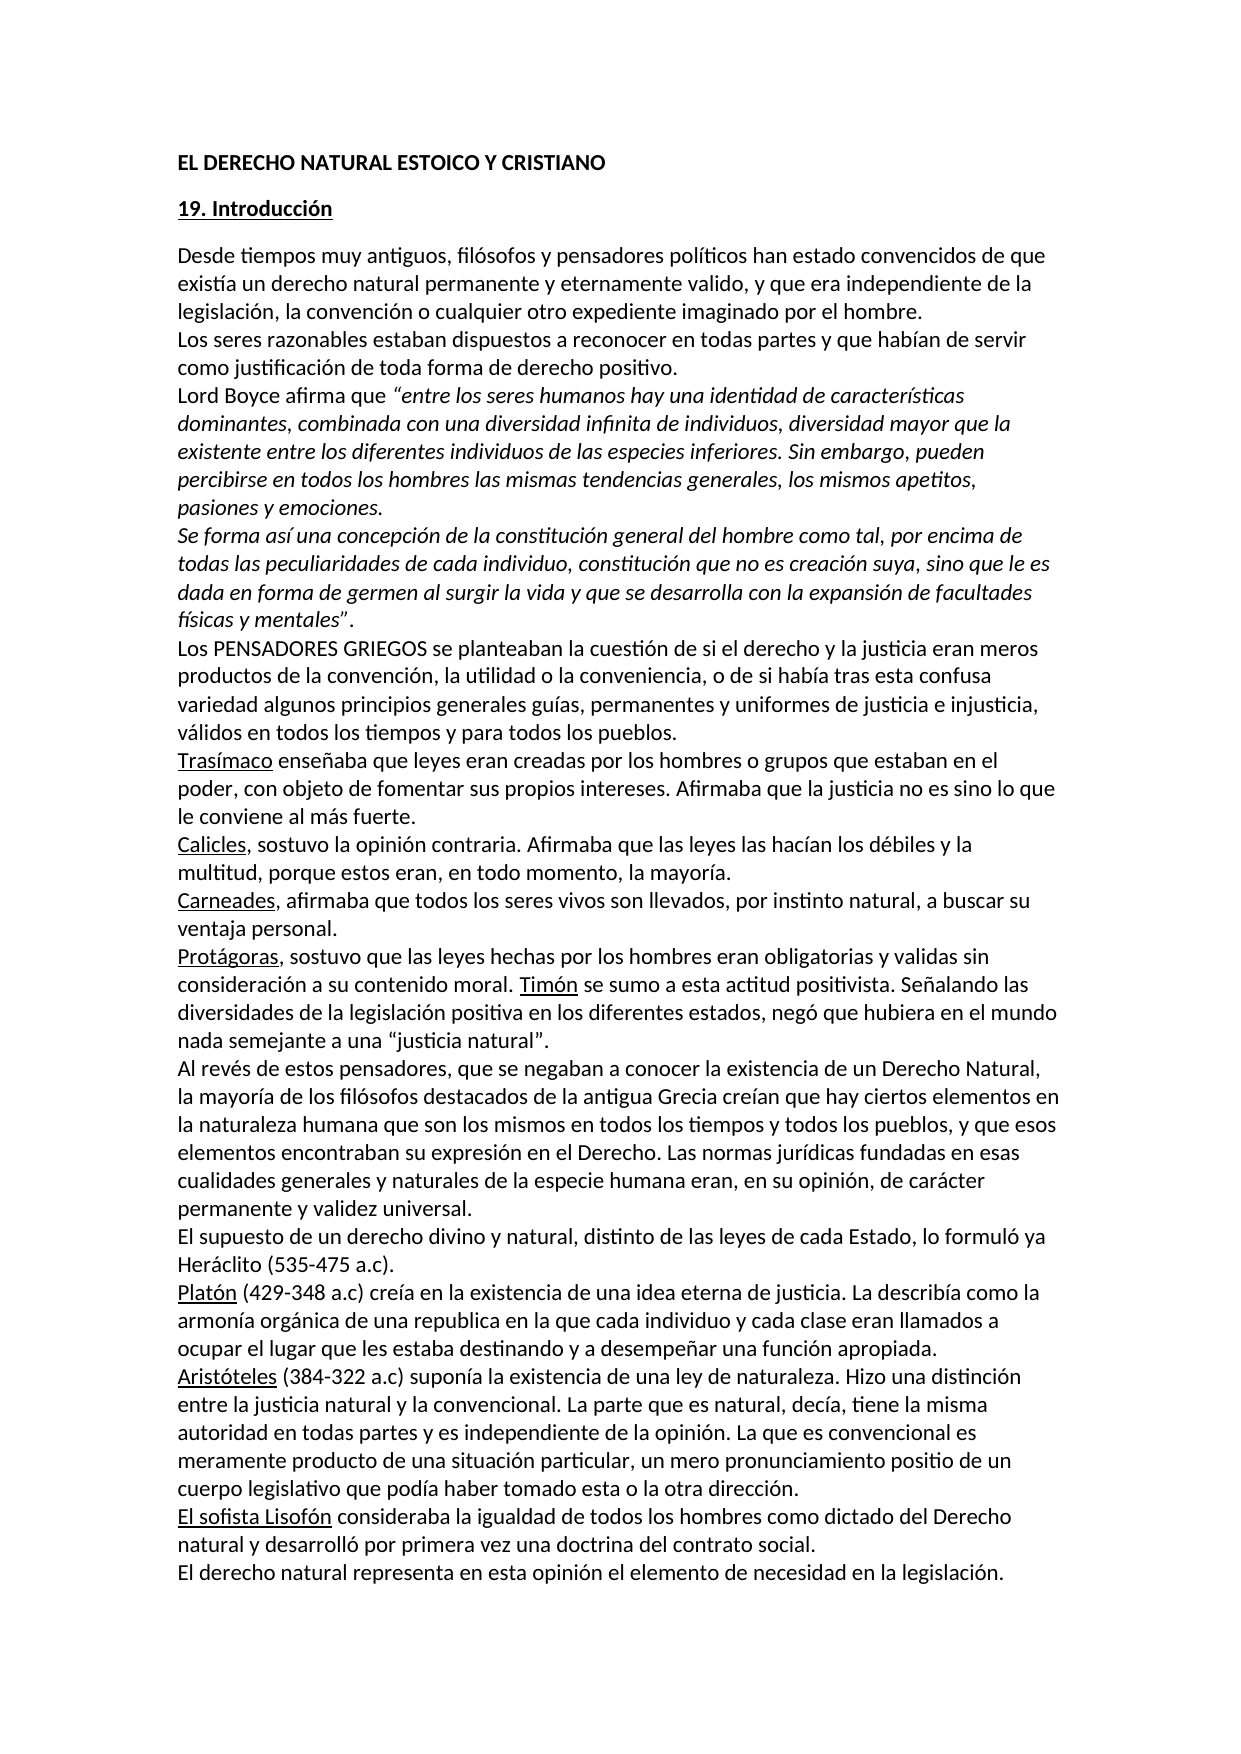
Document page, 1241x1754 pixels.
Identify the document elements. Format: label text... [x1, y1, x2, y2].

text EL DERECHO NATURAL ESTOICO Y CRISTIANO [177, 148, 1063, 176]
text Desde tiempos muy antiguos, filósofos y pensadores políticos han estado convencidos de que existía un derecho natural permanente y eternamente valido, y que era independiente de la legislación, la convención o cualquier otro expediente imaginado por el hombre. [177, 241, 1063, 325]
text Lord Boyce afirma que “entre los seres humanos hay una identidad de características dominantes, combinada con una diversidad infinita de individuos, diversidad mayor que la existente entre los diferentes individuos de las especies inferiores. Sin embargo, pueden percibirse en todos los hombres las mismas tendencias generales, los mismos apetitos, pasiones y emociones. [177, 381, 1063, 522]
text Aristóteles (384-322 a.c) suponía la existencia de una ley de naturaleza. Hizo una distinción entre la justicia natural y la convencional. La parte que es natural, decía, tiene la misma autoridad en todas partes y es independiente de la opinión. La que es convencional es meramente producto de una situación particular, un mero pronunciamiento positio de un cuerpo legislativo que podía haber tomado esta o la otra dirección. [177, 1362, 1063, 1502]
text El derecho natural representa en esta opinión el elemento de necesidad en la legislación. [177, 1558, 1063, 1586]
text Carneades, afirmaba que todos los seres vivos son llevados, por instinto natural, a buscar su ventaja personal. [177, 886, 1063, 942]
text Se forma así una concepción de la constitución general del hombre como tal, por encima de todas las peculiaridades de cada individuo, constitución que no es creación suya, sino que le es dada en forma de germen al surgir la vida y que se desarrolla con la expansión de facultades físicas y mentales”. [177, 522, 1063, 634]
text Protágoras, sostuvo que las leyes hechas por los hombres eran obligatorias y validas sin consideración a su contenido moral. Timón se sumo a esta actitud positivista. Señalando las diversidades de la legislación positiva en los diferentes estados, negó que hubiera en el mundo nada semejante a una “justicia natural”. [177, 942, 1063, 1054]
text El supuesto de un derecho divino y natural, distinto de las leyes de cada Estado, lo formuló ya Heráclito (535-475 a.c). [177, 1222, 1063, 1278]
text Platón (429-348 a.c) creía en la existencia de una idea eterna de justicia. La describía como la armonía orgánica de una republica en la que cada individuo y cada clase eran llamados a ocupar el lugar que les estaba destinando y a desempeñar una función apropiada. [177, 1278, 1063, 1362]
text Los seres razonables estaban dispuestos a reconocer en todas partes y que habían de servir como justificación de toda forma de derecho positivo. [177, 325, 1063, 381]
text El sofista Lisofón consideraba la igualdad de todos los hombres como dictado del Derecho natural y desarrolló por primera vez una doctrina del contrato social. [177, 1502, 1063, 1558]
text Trasímaco enseñaba que leyes eran creadas por los hombres o grupos que estaban en el poder, con objeto de fomentar sus propios intereses. Afirmaba que la justicia no es sino lo que le conviene al más fuerte. [177, 746, 1063, 830]
text Calicles, sostuvo la opinión contraria. Afirmaba que las leyes las hacían los débiles y la multitud, porque estos eran, en todo momento, la mayoría. [177, 830, 1063, 886]
text Al revés de estos pensadores, que se negaban a conocer la existencia de un Derecho Natural, la mayoría de los filósofos destacados de la antigua Grecia creían que hay ciertos elementos en la naturaleza humana que son los mismos en todos los tiempos y todos los pueblos, y que esos elementos encontraban su expresión en el Derecho. Las normas jurídicas fundadas en esas cualidades generales y naturales de la especie humana eran, en su opinión, de carácter permanente y validez universal. [177, 1054, 1063, 1222]
text Los PENSADORES GRIEGOS se planteaban la cuestión de si el derecho y la justicia eran meros productos de la convención, la utilidad o la conveniencia, o de si había tras esta confusa variedad algunos principios generales guías, permanentes y uniformes de justicia e injusticia, válidos en todos los tiempos y para todos los pueblos. [177, 634, 1063, 746]
text 19. Introducción [177, 194, 1063, 222]
